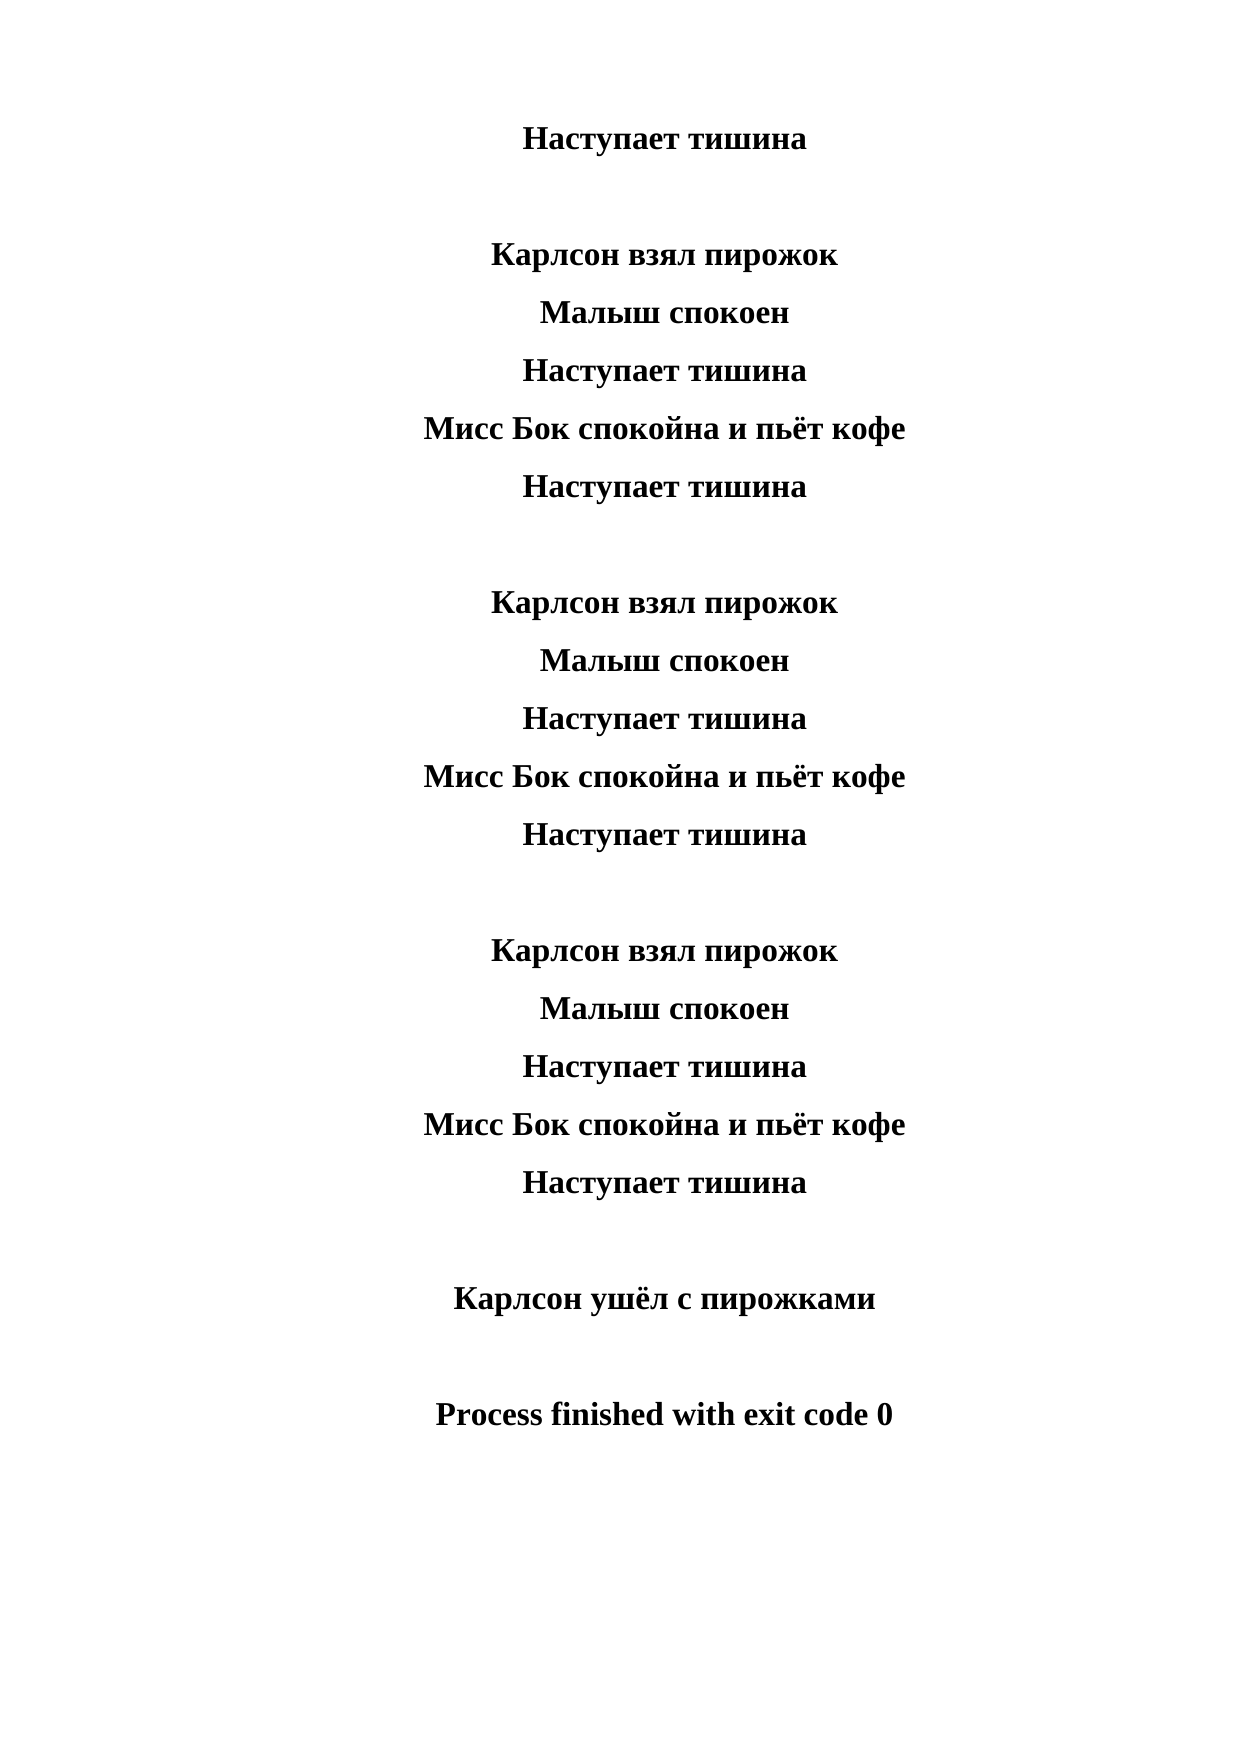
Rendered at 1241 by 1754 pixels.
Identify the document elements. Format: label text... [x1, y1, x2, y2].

text Наступает тишина [177, 814, 1152, 853]
text Мисс Бок спокойна и пьёт кофе [177, 756, 1152, 795]
text Наступает тишина [177, 118, 1152, 156]
text Наступает тишина [177, 1162, 1152, 1201]
text Наступает тишина [177, 1046, 1152, 1085]
text Малыш спокоен [177, 292, 1152, 331]
text Карлсон взял пирожок [177, 582, 1152, 621]
text Малыш спокоен [177, 640, 1152, 679]
text Наступает тишина [177, 698, 1152, 737]
text Process finished with exit code 0 [177, 1394, 1152, 1433]
text Наступает тишина [177, 350, 1152, 388]
text Карлсон ушёл с пирожками [177, 1278, 1152, 1317]
text Наступает тишина [177, 466, 1152, 504]
text Карлсон взял пирожок [177, 930, 1152, 969]
text Малыш спокоен [177, 988, 1152, 1027]
text Мисс Бок спокойна и пьёт кофе [177, 1104, 1152, 1143]
text Мисс Бок спокойна и пьёт кофе [177, 408, 1152, 447]
text Карлсон взял пирожок [177, 234, 1152, 272]
